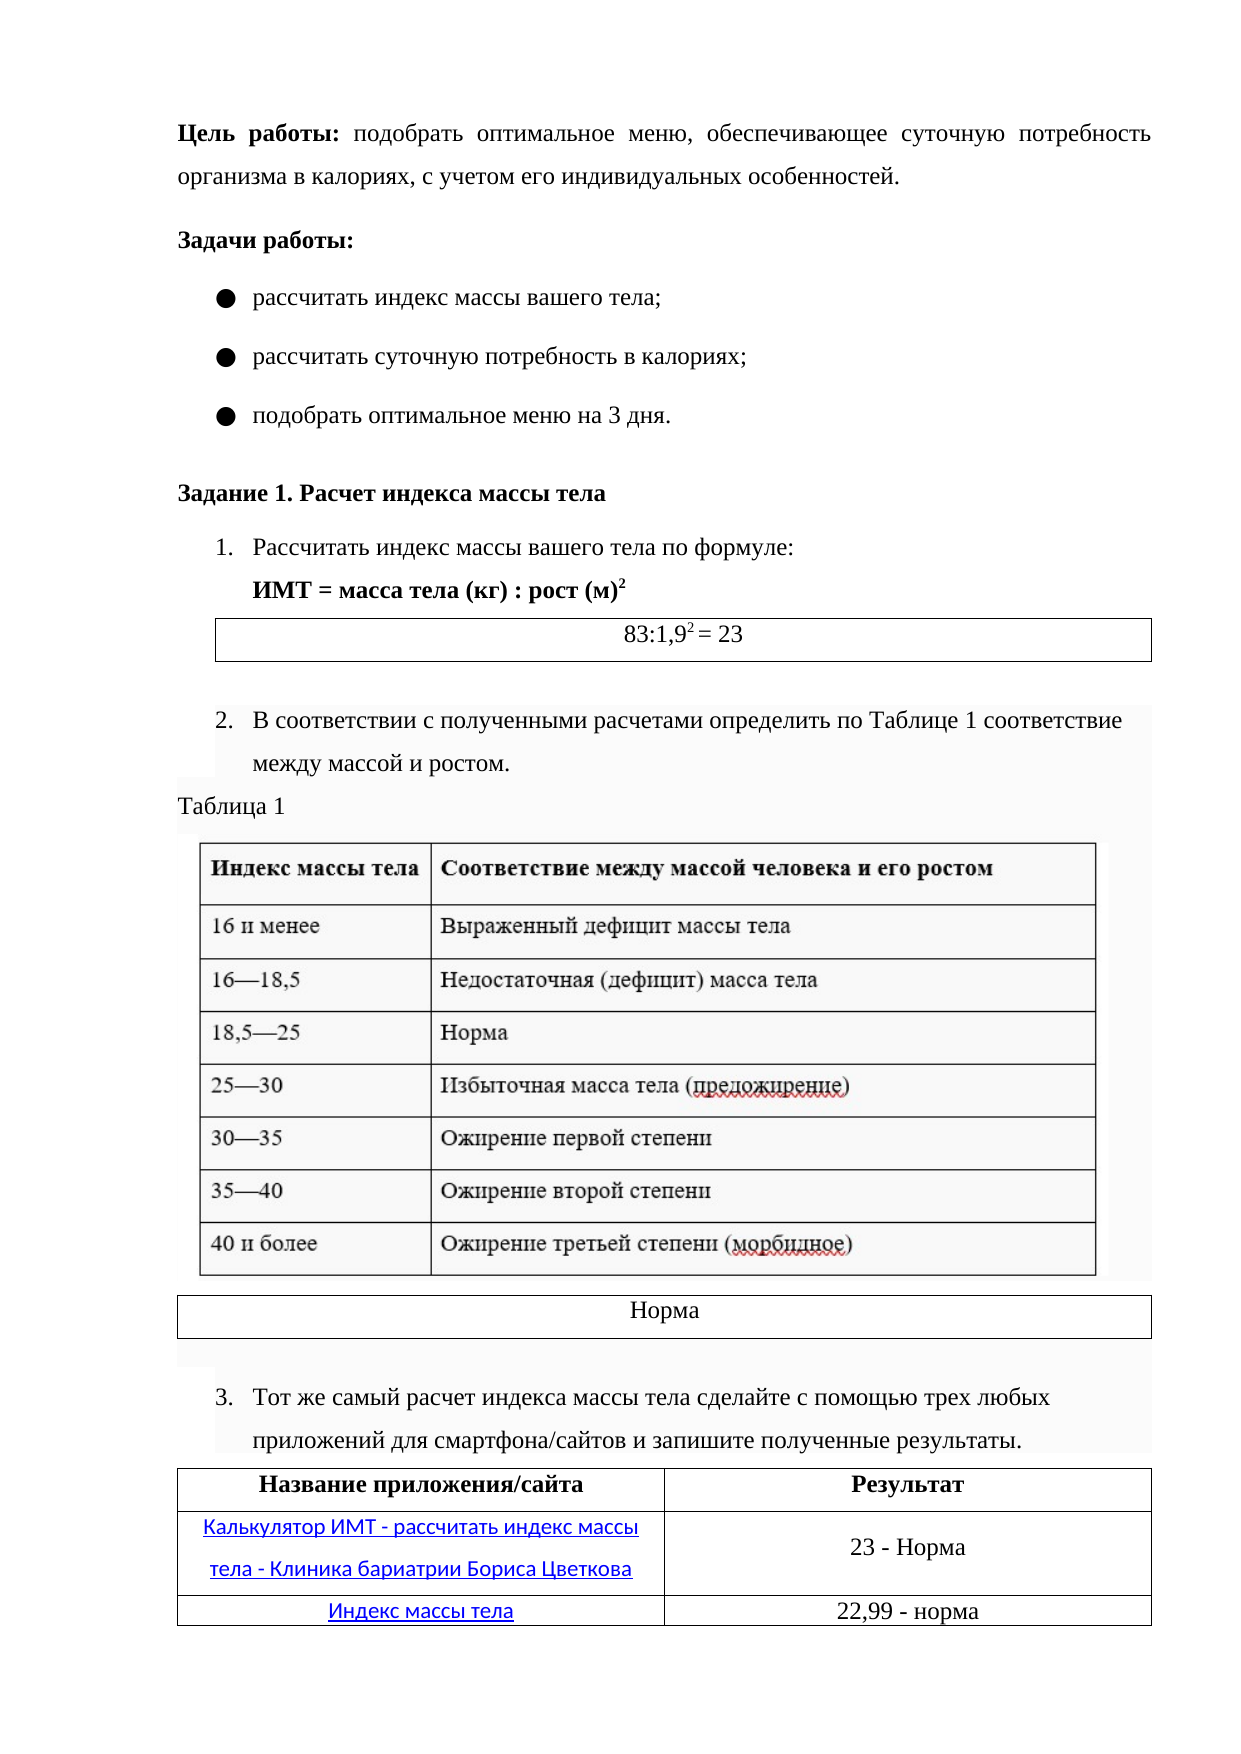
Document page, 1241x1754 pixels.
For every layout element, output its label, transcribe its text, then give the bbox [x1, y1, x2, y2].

list подобрать оптимальное меню на 3 дня. [215, 386, 1152, 437]
table_header 83:1,92 = 23 [216, 619, 1151, 661]
list В соответствии с полученными расчетами определить по Таблице 1 соответствие между массой и ростом. [215, 705, 1152, 777]
table_cell Калькулятор ИМТ - рассчитать индекс массы тела - Клиника бариатрии Бориса Цветкова [178, 1512, 664, 1595]
text Таблица 1 [177, 791, 1152, 820]
table_header Норма [178, 1296, 1151, 1337]
text Цель работы: подобрать оптимальное меню, обеспечивающее суточную потребность организма в калориях, с учетом его индивидуальных особенностей. [177, 118, 1152, 190]
table_cell 23 - Норма [665, 1512, 1151, 1595]
text Задачи работы: [177, 225, 1152, 254]
table_header Результат [665, 1469, 1151, 1511]
list рассчитать индекс массы вашего тела; [215, 268, 1152, 319]
list Тот же самый расчет индекса массы тела сделайте с помощью трех любых приложений для смартфона/сайтов и запишите полученные результаты. [215, 1382, 1152, 1453]
text Задание 1. Расчет индекса массы тела [177, 478, 1152, 507]
table_cell Индекс массы тела [178, 1596, 664, 1625]
picture [177, 834, 1109, 1281]
table_cell 22,99 - норма [665, 1596, 1151, 1625]
list Рассчитать индекс массы вашего тела по формуле: ИМТ = масса тела (кг) : рост (м)2 [215, 532, 1152, 604]
list рассчитать суточную потребность в калориях; [215, 327, 1152, 378]
table_header Название приложения/сайта [178, 1469, 664, 1511]
